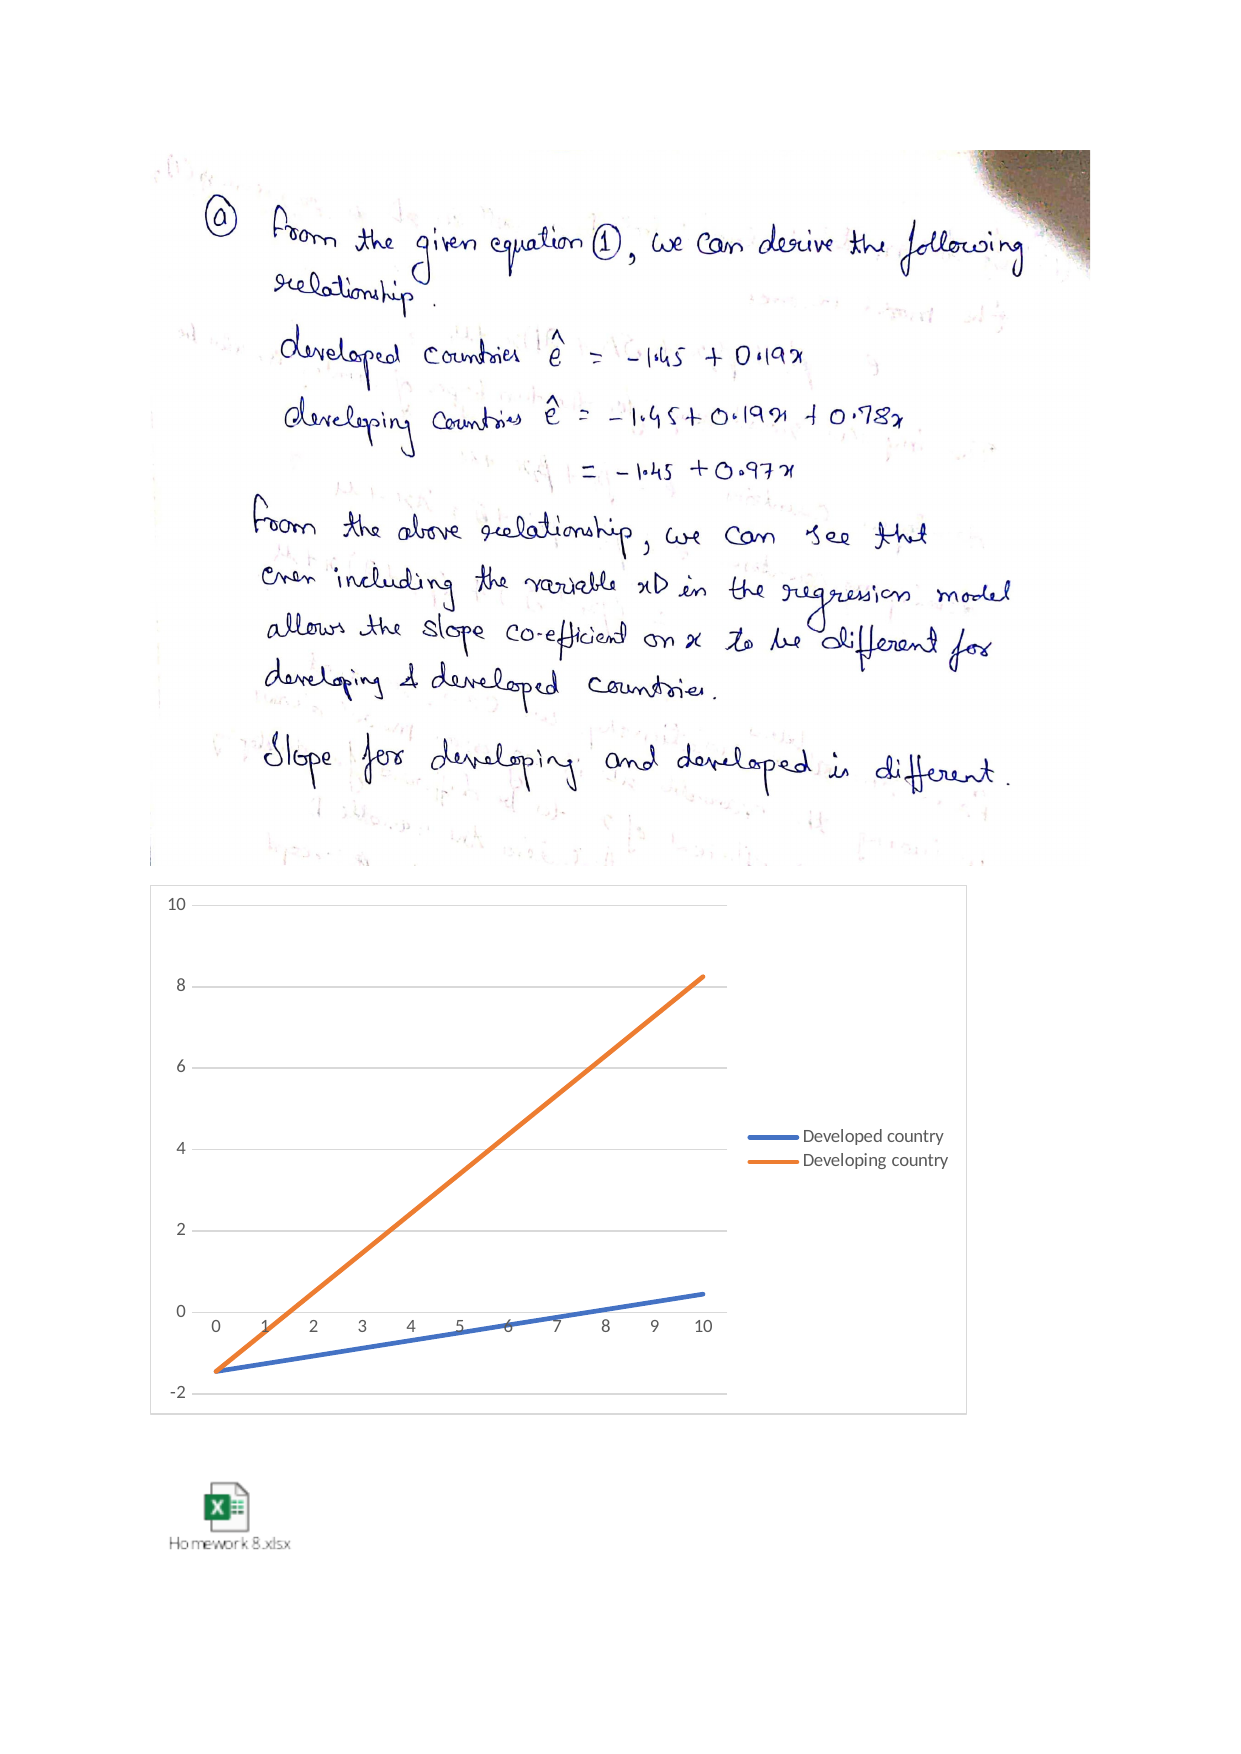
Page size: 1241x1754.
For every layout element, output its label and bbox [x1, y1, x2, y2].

picture [150, 150, 1091, 866]
